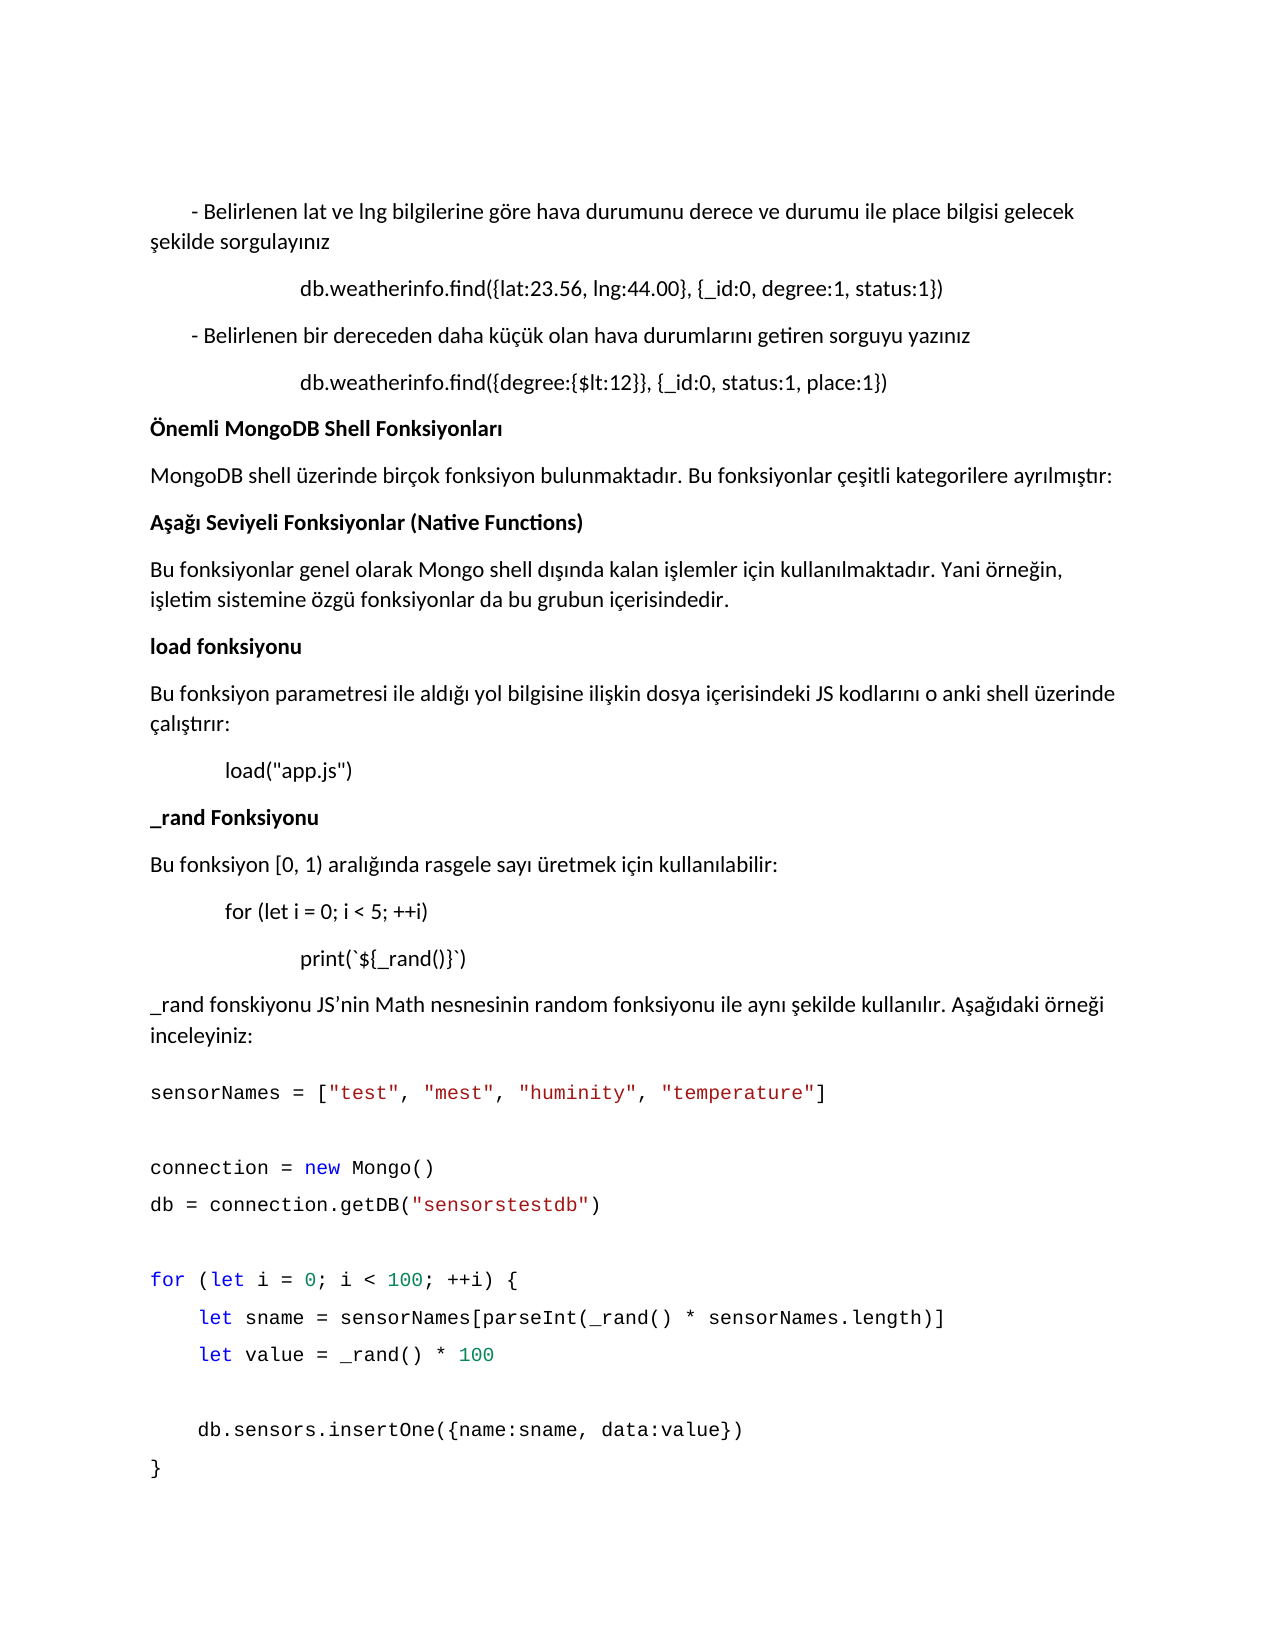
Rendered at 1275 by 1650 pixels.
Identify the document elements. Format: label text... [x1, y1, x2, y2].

text MongoDB shell üzerinde birçok fonksiyon bulunmaktadır. Bu fonksiyonlar çeşitli kategorilere ayrılmıştır: [150, 461, 1125, 489]
text let value = _rand() * 100 [150, 1330, 1125, 1368]
text Bu fonksiyonlar genel olarak Mongo shell dışında kalan işlemler için kullanılmaktadır. Yani örneğin, işletim sistemine özgü fonksiyonlar da bu grubun içerisindedir. [150, 555, 1125, 613]
text for (let i = 0; i < 100; ++i) { [150, 1255, 1125, 1293]
text db = connection.getDB("sensorstestdb") [150, 1180, 1125, 1218]
text Bu fonksiyon parametresi ile aldığı yol bilgisine ilişkin dosya içerisindeki JS kodlarını o anki shell üzerinde çalıştırır: [150, 679, 1125, 737]
text db.sensors.insertOne({name:sname, data:value}) [150, 1405, 1125, 1443]
text load fonksiyonu [150, 632, 1125, 660]
text let sname = sensorNames[parseInt(_rand() * sensorNames.length)] [150, 1293, 1125, 1330]
text - Belirlenen bir dereceden daha küçük olan hava durumlarını getiren sorguyu yazınız [150, 321, 1125, 349]
text print(`${_rand()}`) [150, 944, 1125, 972]
text load("app.js") [150, 756, 1125, 784]
text _rand Fonksiyonu [150, 803, 1125, 831]
text connection = new Mongo() [150, 1143, 1125, 1180]
text sensorNames = ["test", "mest", "huminity", "temperature"] [150, 1068, 1125, 1105]
text - Belirlenen lat ve lng bilgilerine göre hava durumunu derece ve durumu ile place bilgisi gelecek şekilde sorgulayınız [150, 197, 1125, 255]
text for (let i = 0; i < 5; ++i) [150, 897, 1125, 925]
text Aşağı Seviyeli Fonksiyonlar (Native Functions) [150, 508, 1125, 536]
text } [150, 1443, 1125, 1480]
text Önemli MongoDB Shell Fonksiyonları [150, 414, 1125, 443]
text db.weatherinfo.find({degree:{$lt:12}}, {_id:0, status:1, place:1}) [150, 368, 1125, 396]
text db.weatherinfo.find({lat:23.56, lng:44.00}, {_id:0, degree:1, status:1}) [150, 274, 1125, 302]
text Bu fonksiyon [0, 1) aralığında rasgele sayı üretmek için kullanılabilir: [150, 850, 1125, 878]
text _rand fonskiyonu JS’nin Math nesnesinin random fonksiyonu ile aynı şekilde kullanılır. Aşağıdaki örneği inceleyiniz: [150, 991, 1125, 1049]
